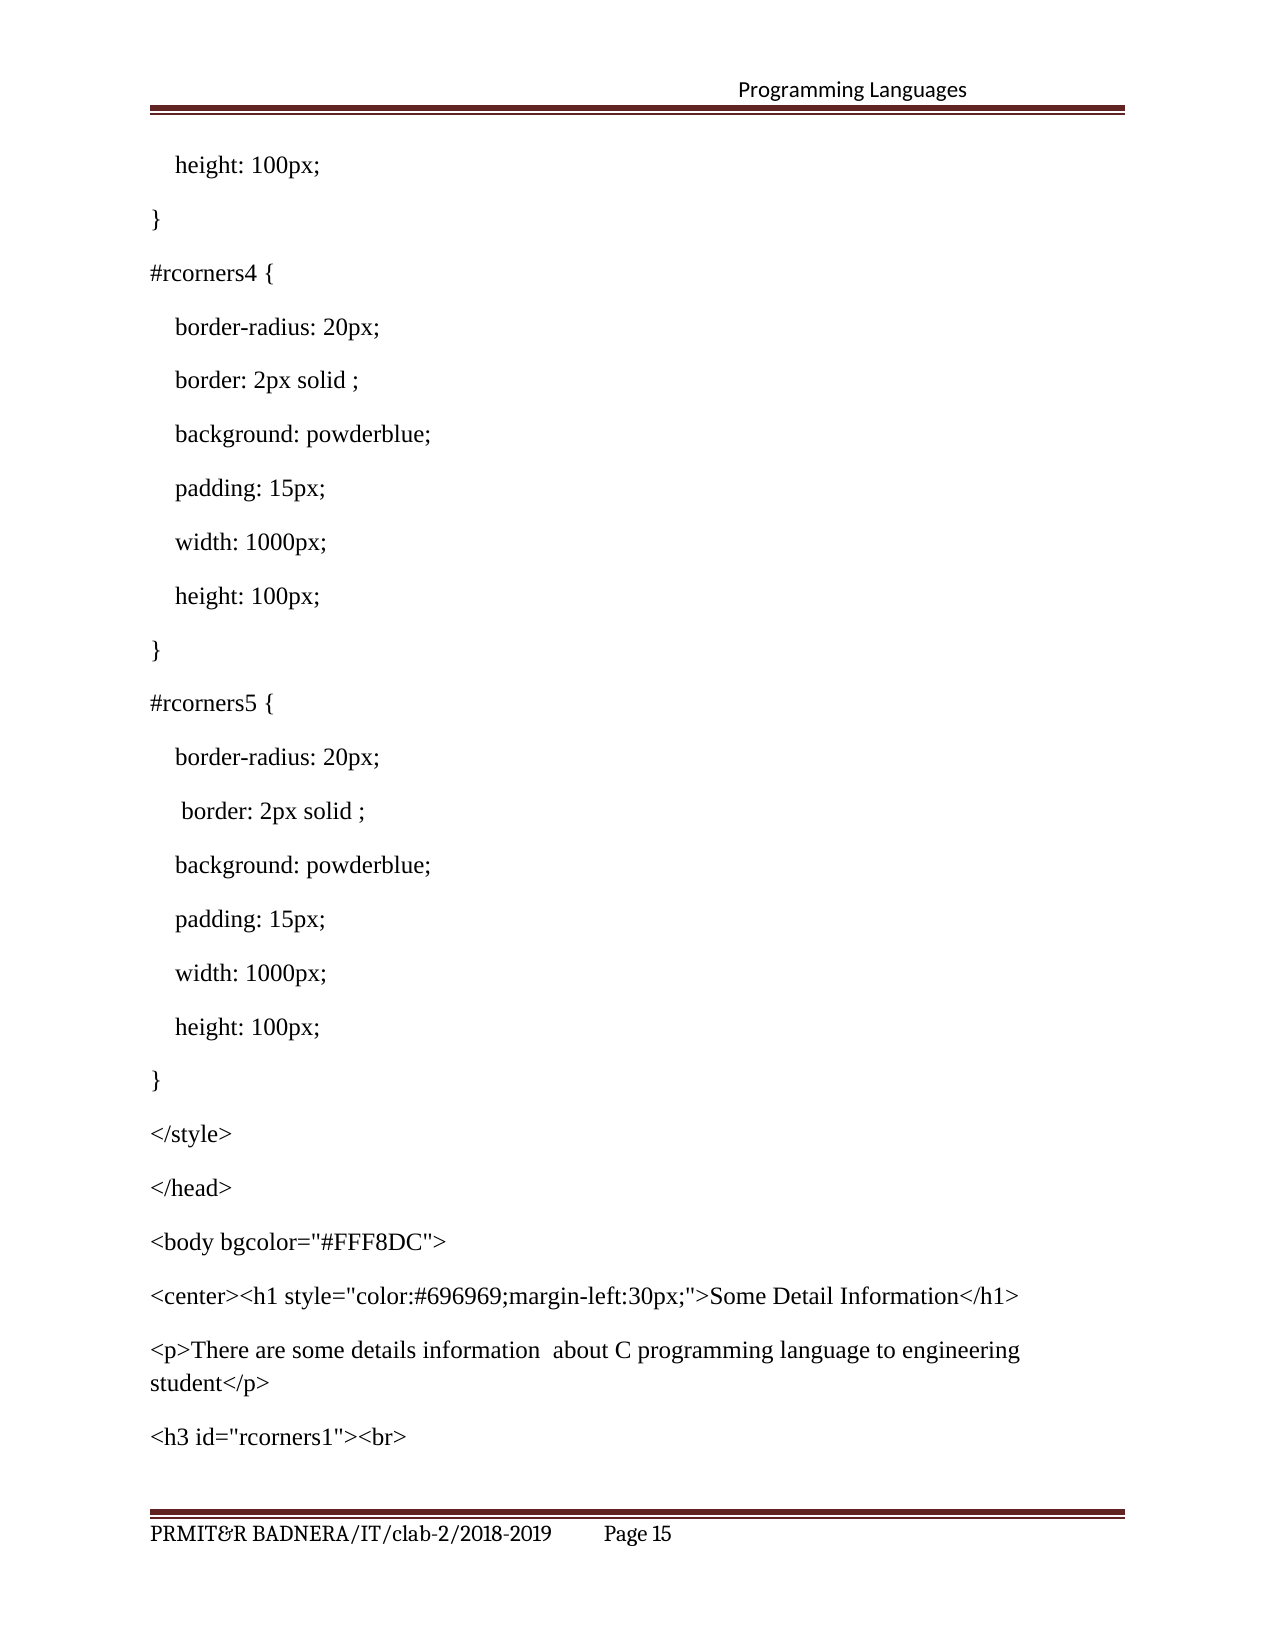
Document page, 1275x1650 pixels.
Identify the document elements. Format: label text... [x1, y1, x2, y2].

text background: powderblue; [150, 419, 1125, 448]
text #rcorners5 { [150, 688, 1125, 717]
text } [150, 635, 1125, 663]
text <p>There are some details information about C programming language to engineering student</p> [150, 1335, 1125, 1397]
text border: 2px solid ; [150, 796, 1125, 825]
text padding: 15px; [150, 904, 1125, 933]
text </style> [150, 1119, 1125, 1148]
text height: 100px; [150, 581, 1125, 609]
text <center><h1 style="color:#696969;margin-left:30px;">Some Detail Information</h1> [150, 1281, 1125, 1310]
text border-radius: 20px; [150, 312, 1125, 340]
text width: 1000px; [150, 958, 1125, 987]
text border-radius: 20px; [150, 742, 1125, 771]
text } [150, 204, 1125, 233]
text <h3 id="rcorners1"><br> [150, 1422, 1125, 1450]
text </head> [150, 1173, 1125, 1202]
text #rcorners4 { [150, 258, 1125, 286]
text height: 100px; [150, 150, 1125, 179]
text padding: 15px; [150, 473, 1125, 502]
text border: 2px solid ; [150, 365, 1125, 394]
text } [150, 1066, 1125, 1094]
text height: 100px; [150, 1012, 1125, 1040]
text width: 1000px; [150, 527, 1125, 556]
text <body bgcolor="#FFF8DC"> [150, 1227, 1125, 1256]
text background: powderblue; [150, 850, 1125, 879]
